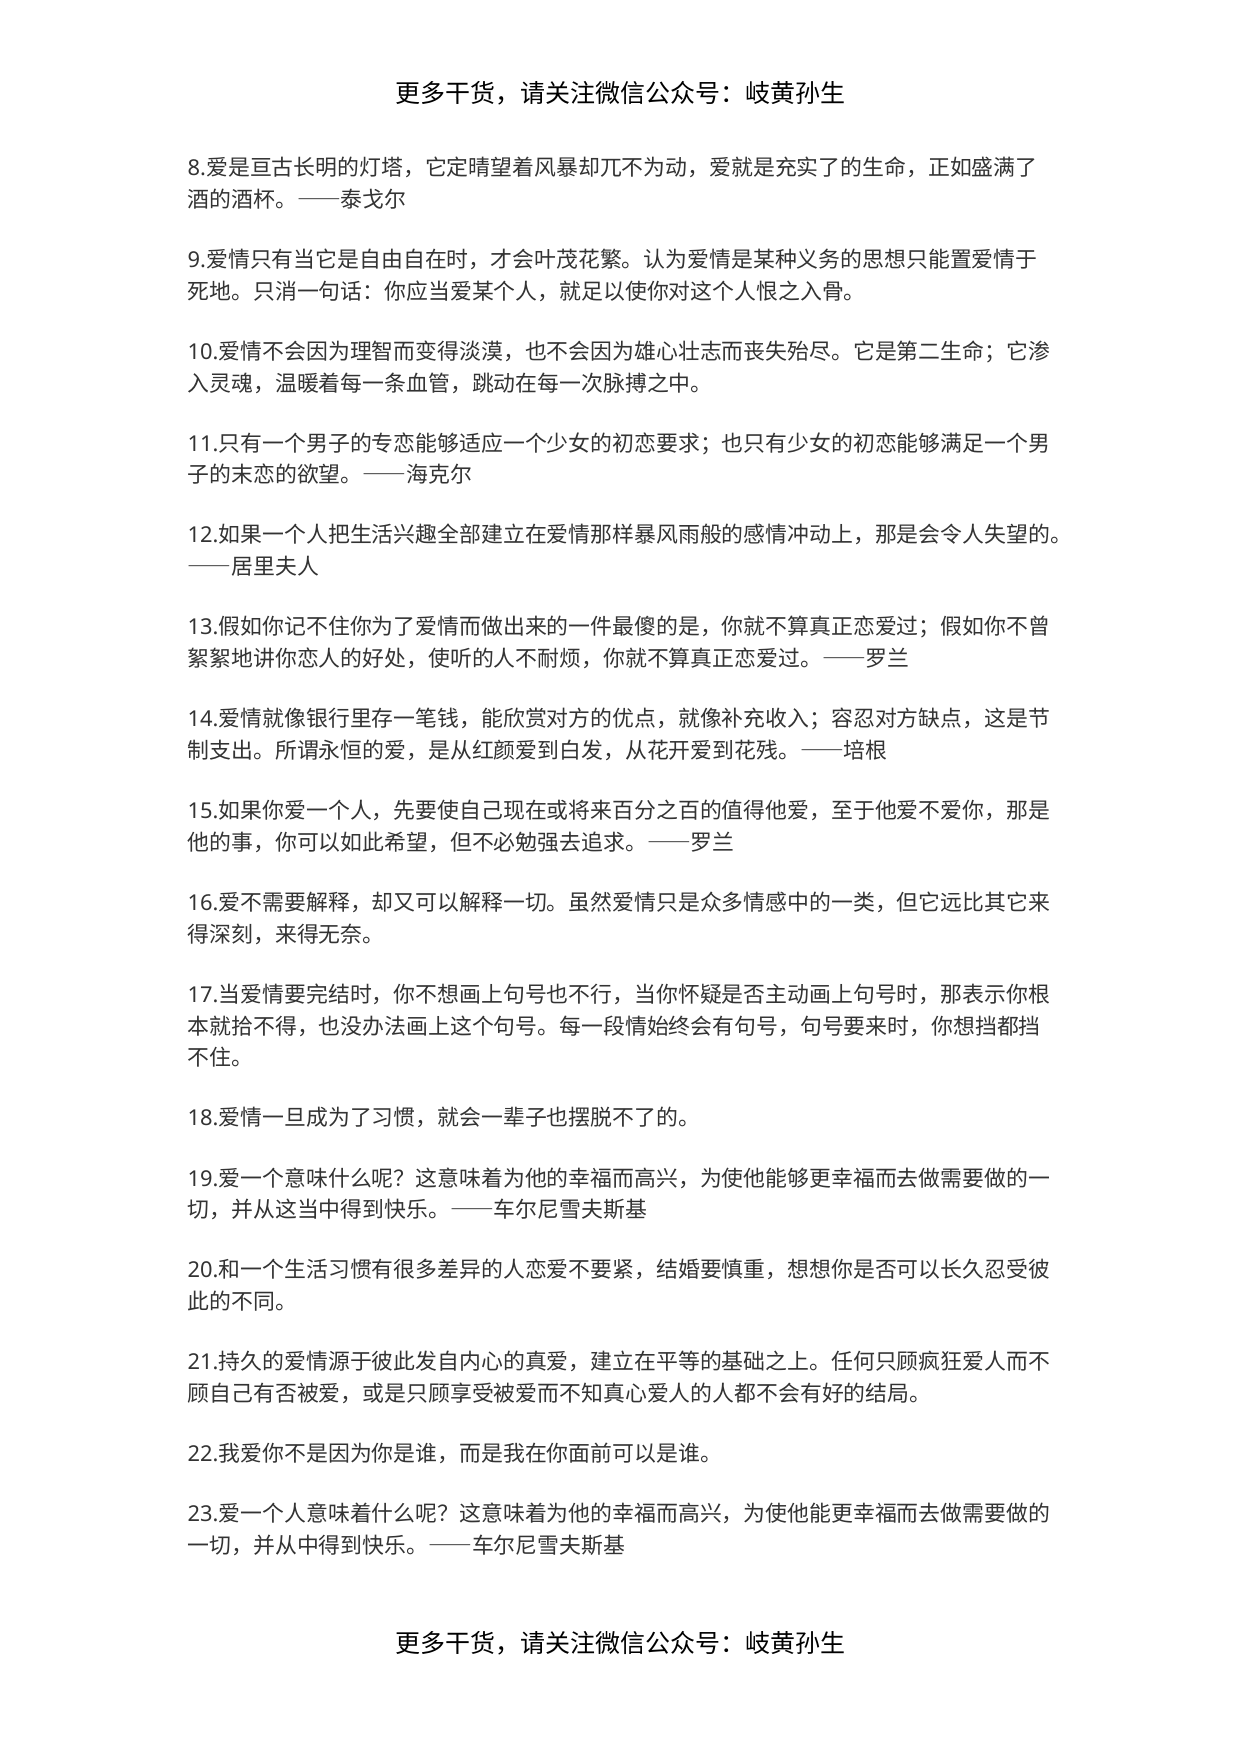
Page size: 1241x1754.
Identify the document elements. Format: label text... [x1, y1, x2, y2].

text 21.持久的爱情源于彼此发自内心的真爱，建立在平等的基础之上。任何只顾疯狂爱人而不顾自己有否被爱，或是只顾享受被爱而不知真心爱人的人都不会有好的结局。 [187, 1344, 1053, 1408]
text 19.爱一个意味什么呢？这意味着为他的幸福而高兴，为使他能够更幸福而去做需要做的一切，并从这当中得到快乐。——车尔尼雪夫斯基 [187, 1161, 1053, 1224]
text 17.当爱情要完结时，你不想画上句号也不行，当你怀疑是否主动画上句号时，那表示你根本就拾不得，也没办法画上这个句号。每一段情始终会有句号，句号要来时，你想挡都挡不住。 [187, 977, 1053, 1072]
text 9.爱情只有当它是自由自在时，才会叶茂花繁。认为爱情是某种义务的思想只能置爱情于死地。只消一句话：你应当爱某个人，就足以使你对这个人恨之入骨。 [187, 242, 1053, 305]
text 11.只有一个男子的专恋能够适应一个少女的初恋要求；也只有少女的初恋能够满足一个男子的末恋的欲望。——海克尔 [187, 426, 1053, 489]
text 15.如果你爱一个人，先要使自己现在或将来百分之百的值得他爱，至于他爱不爱你，那是他的事，你可以如此希望，但不必勉强去追求。——罗兰 [187, 793, 1053, 857]
text 10.爱情不会因为理智而变得淡漠，也不会因为雄心壮志而丧失殆尽。它是第二生命；它渗入灵魂，温暖着每一条血管，跳动在每一次脉搏之中。 [187, 334, 1053, 397]
text 20.和一个生活习惯有很多差异的人恋爱不要紧，结婚要慎重，想想你是否可以长久忍受彼此的不同。 [187, 1252, 1053, 1316]
text 8.爱是亘古长明的灯塔，它定晴望着风暴却兀不为动，爱就是充实了的生命，正如盛满了酒的酒杯。——泰戈尔 [187, 150, 1053, 213]
text 16.爱不需要解释，却又可以解释一切。虽然爱情只是众多情感中的一类，但它远比其它来得深刻，来得无奈。 [187, 885, 1053, 948]
text 22.我爱你不是因为你是谁，而是我在你面前可以是谁。 [187, 1436, 1053, 1468]
text 12.如果一个人把生活兴趣全部建立在爱情那样暴风雨般的感情冲动上，那是会令人失望的。——居里夫人 [187, 517, 1053, 581]
text 23.爱一个人意味着什么呢？这意味着为他的幸福而高兴，为使他能更幸福而去做需要做的一切，并从中得到快乐。——车尔尼雪夫斯基 [187, 1496, 1053, 1560]
text 18.爱情一旦成为了习惯，就会一辈子也摆脱不了的。 [187, 1100, 1053, 1132]
text 14.爱情就像银行里存一笔钱，能欣赏对方的优点，就像补充收入；容忍对方缺点，这是节制支出。所谓永恒的爱，是从红颜爱到白发，从花开爱到花残。——培根 [187, 701, 1053, 765]
text 13.假如你记不住你为了爱情而做出来的一件最傻的是，你就不算真正恋爱过；假如你不曾絮絮地讲你恋人的好处，使听的人不耐烦，你就不算真正恋爱过。——罗兰 [187, 609, 1053, 673]
